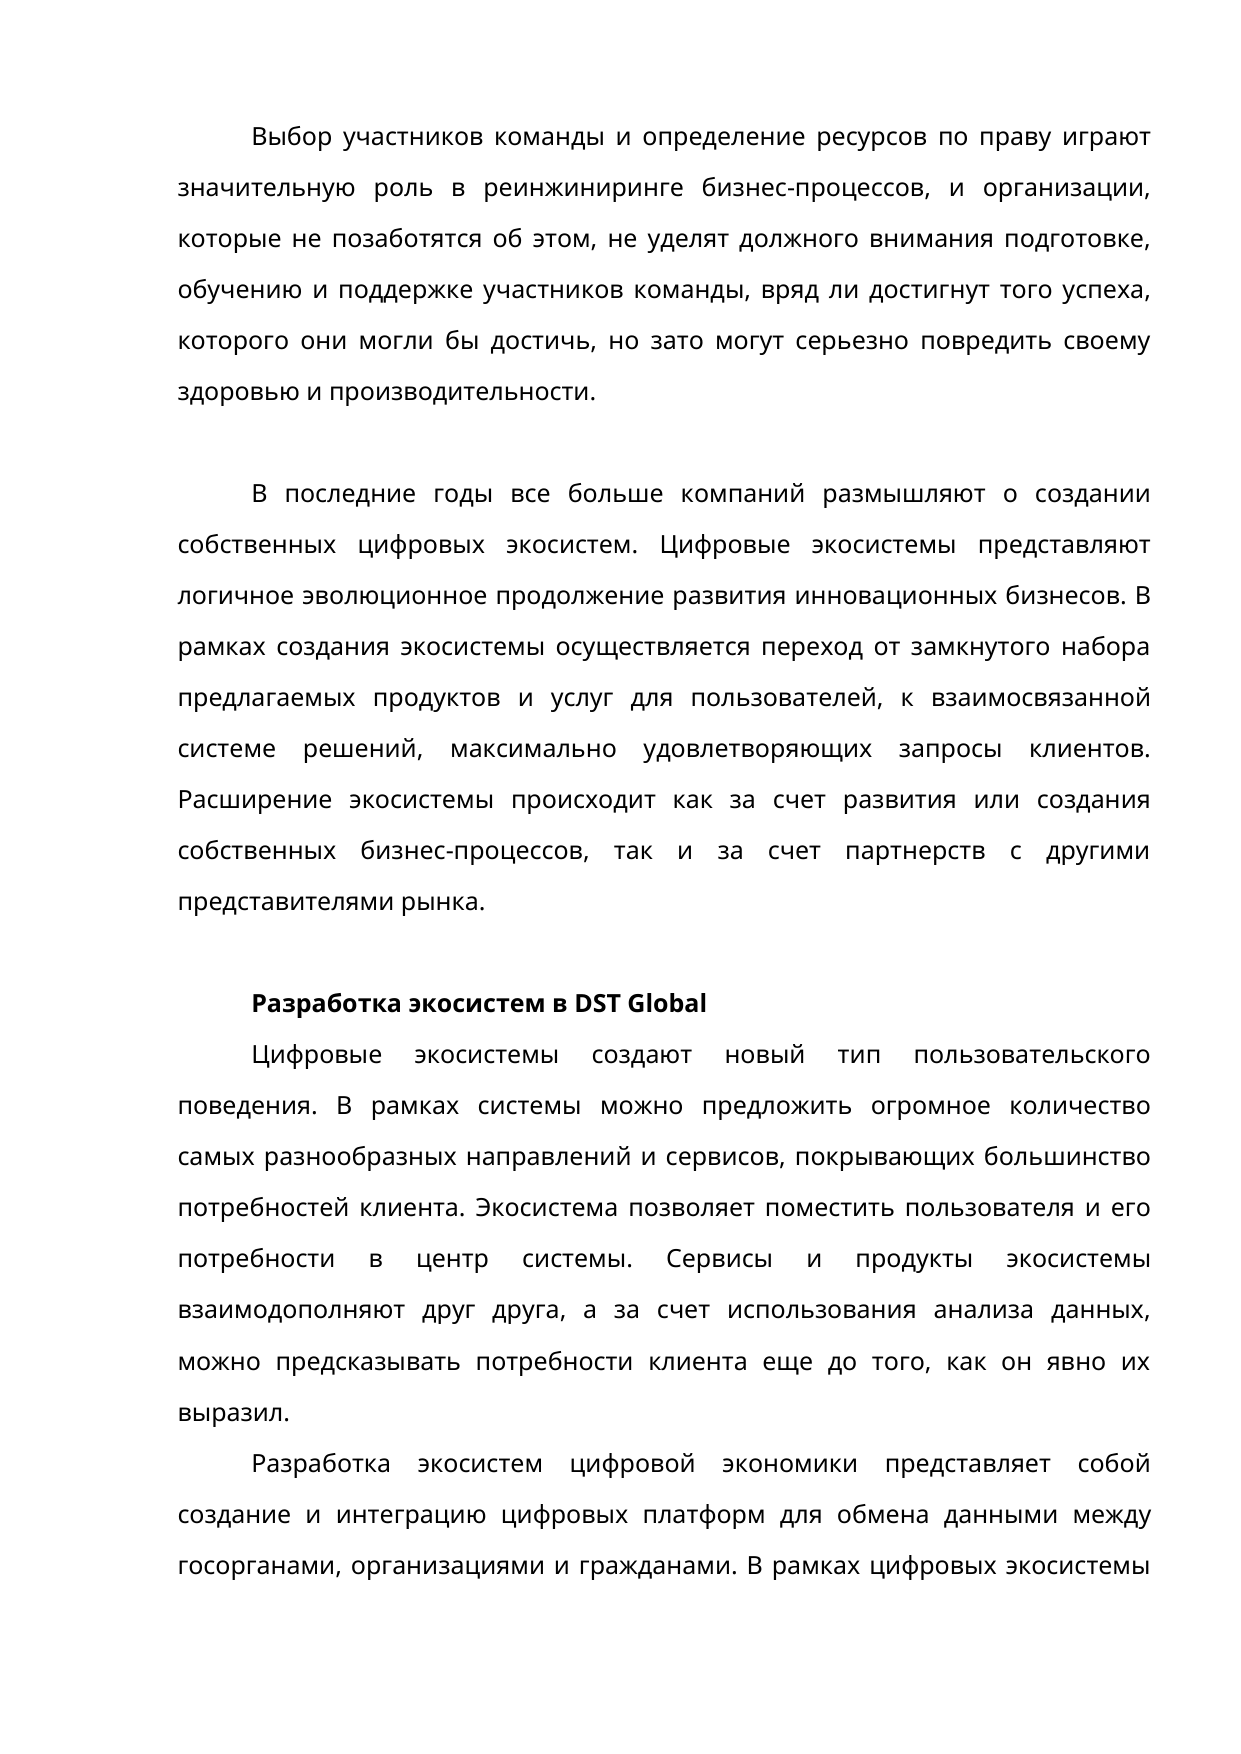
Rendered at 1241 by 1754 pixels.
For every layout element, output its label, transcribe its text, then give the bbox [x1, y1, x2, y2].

text В последние годы все больше компаний размышляют о создании собственных цифровых экосистем. Цифровые экосистемы представляют логичное эволюционное продолжение развития инновационных бизнесов. В рамках создания экосистемы осуществляется переход от замкнутого набора предлагаемых продуктов и услуг для пользователей, к взаимосвязанной системе решений, максимально удовлетворяющих запросы клиентов. Расширение экосистемы происходит как за счет развития или создания собственных бизнес-процессов, так и за счет партнерств с другими представителями рынка. [177, 475, 1152, 918]
text Разработка экосистем в DST Global [177, 986, 1152, 1020]
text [177, 1445, 1152, 1581]
text Выбор участников команды и определение ресурсов по праву играют значительную роль в реинжиниринге бизнес-процессов, и организации, которые не позаботятся об этом, не уделят должного внимания подготовке, обучению и поддержке участников команды, вряд ли достигнут того успеха, которого они могли бы достичь, но зато могут серьезно повредить своему здоровью и производительности. [177, 118, 1152, 407]
text Цифровые экосистемы создают новый тип пользовательского поведения. В рамках системы можно предложить огромное количество самых разнообразных направлений и сервисов, покрывающих большинство потребностей клиента. Экосистема позволяет поместить пользователя и его потребности в центр системы. Сервисы и продукты экосистемы взаимодополняют друг друга, а за счет использования анализа данных, можно предсказывать потребности клиента еще до того, как он явно их выразил. [177, 1037, 1152, 1428]
